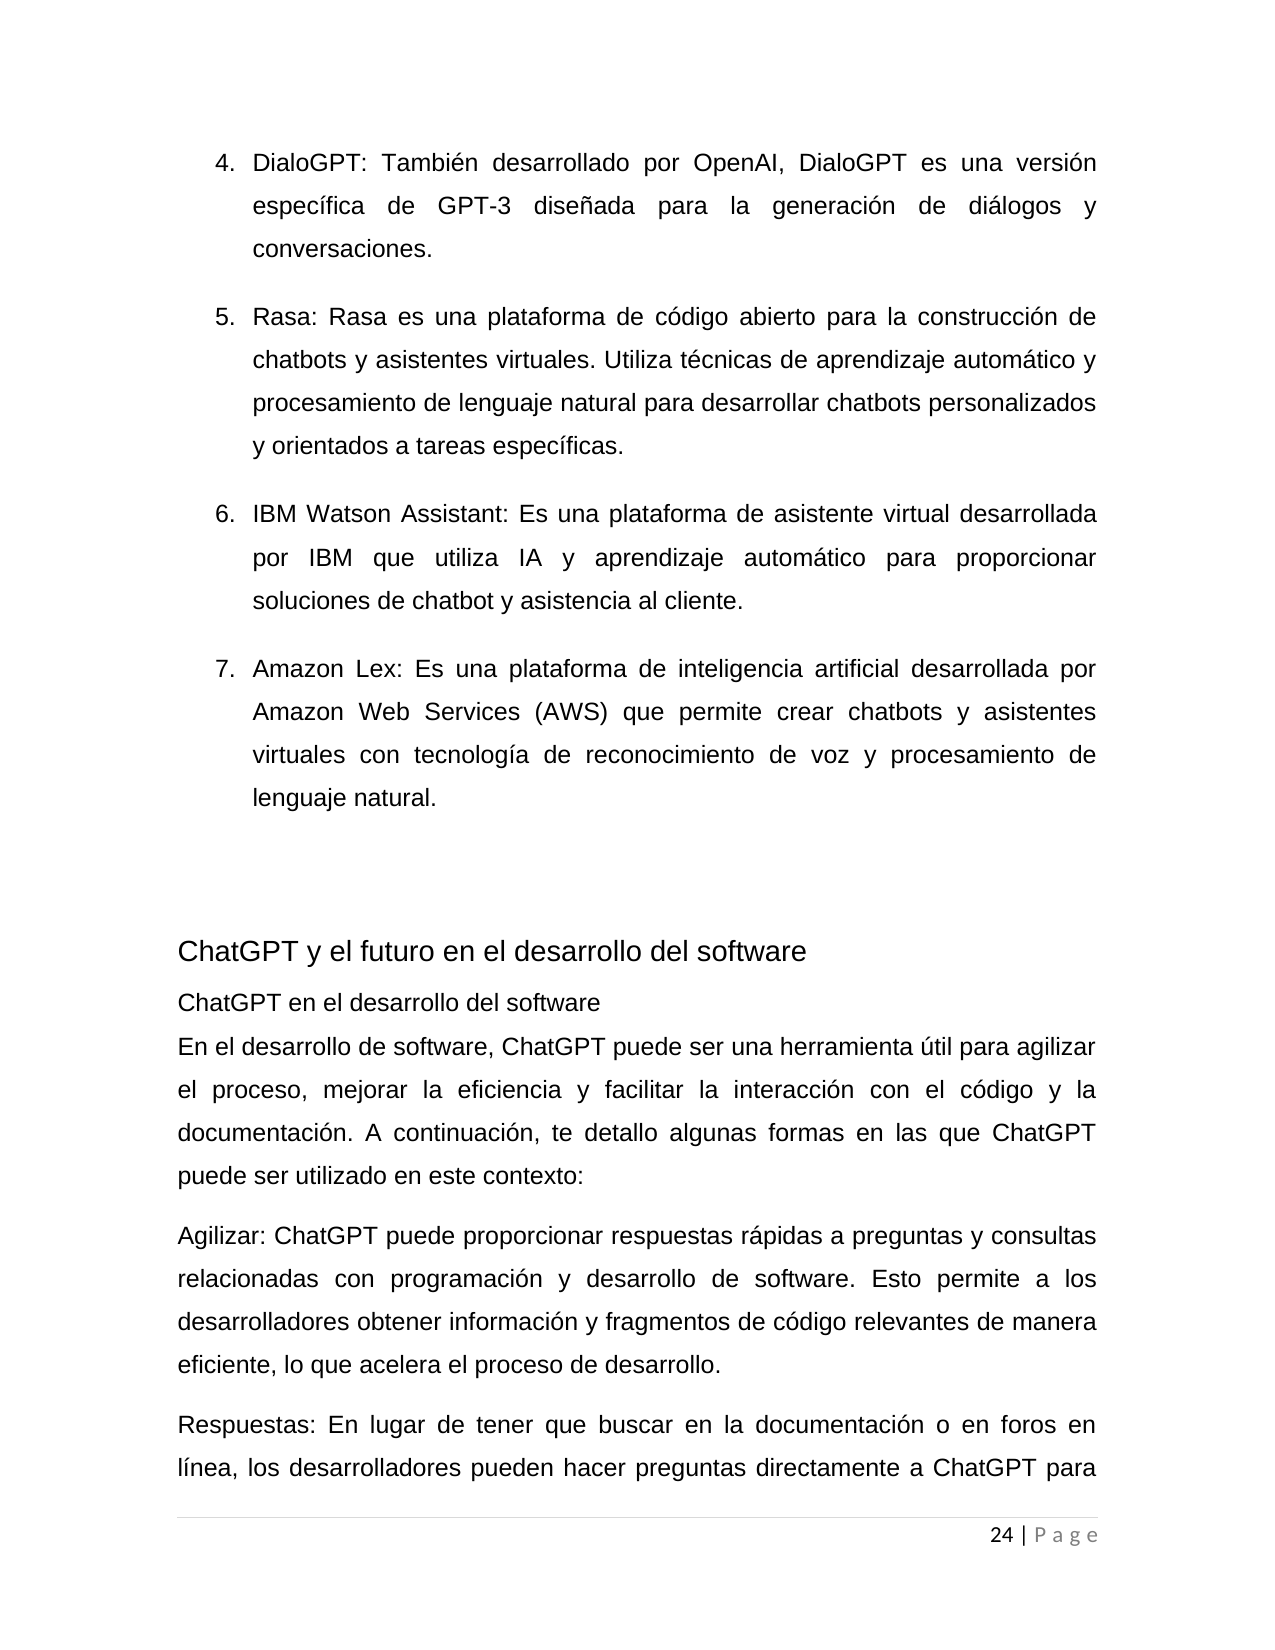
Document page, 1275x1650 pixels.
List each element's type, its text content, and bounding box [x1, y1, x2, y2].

list Rasa: Rasa es una plataforma de código abierto para la construcción de chatbots y asistentes virtuales. Utiliza técnicas de aprendizaje automático y procesamiento de lenguaje natural para desarrollar chatbots personalizados y orientados a tareas específicas. [215, 302, 1098, 460]
list DialoGPT: También desarrollado por OpenAI, DialoGPT es una versión específica de GPT-3 diseñada para la generación de diálogos y conversaciones. [215, 148, 1098, 263]
list Amazon Lex: Es una plataforma de inteligencia artificial desarrollada por Amazon Web Services (AWS) que permite crear chatbots y asistentes virtuales con tecnología de reconocimiento de voz y procesamiento de lenguaje natural. [215, 654, 1098, 812]
text En el desarrollo de software, ChatGPT puede ser una herramienta útil para agilizar el proceso, mejorar la eficiencia y facilitar la interacción con el código y la documentación. A continuación, te detallo algunas formas en las que ChatGPT puede ser utilizado en este contexto: [177, 1032, 1098, 1190]
subtitle ChatGPT y el futuro en el desarrollo del software [177, 934, 1098, 967]
list IBM Watson Assistant: Es una plataforma de asistente virtual desarrollada por IBM que utiliza IA y aprendizaje automático para proporcionar soluciones de chatbot y asistencia al cliente. [215, 499, 1098, 614]
subtitle ChatGPT en el desarrollo del software [177, 988, 1098, 1017]
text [177, 1410, 1098, 1482]
text Agilizar: ChatGPT puede proporcionar respuestas rápidas a preguntas y consultas relacionadas con programación y desarrollo de software. Esto permite a los desarrolladores obtener información y fragmentos de código relevantes de manera eficiente, lo que acelera el proceso de desarrollo. [177, 1221, 1098, 1379]
